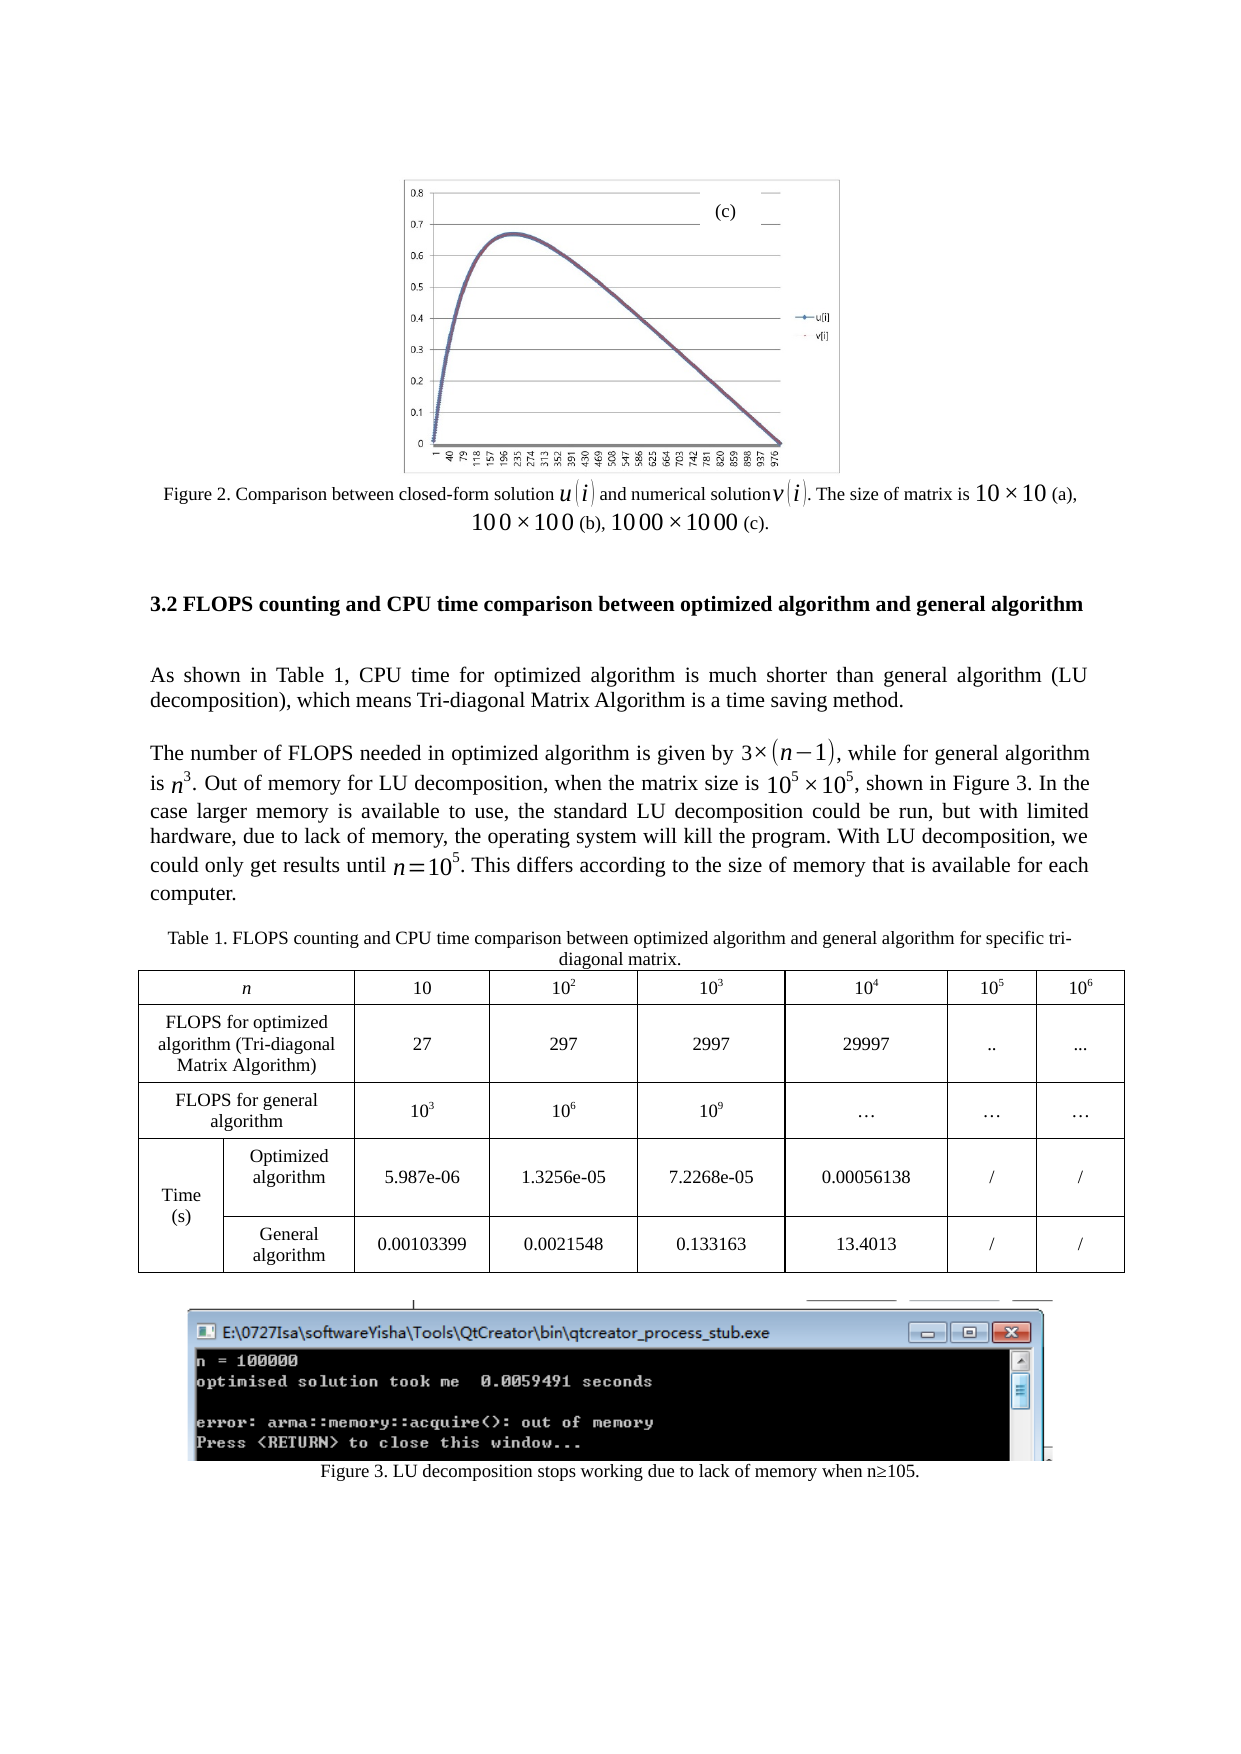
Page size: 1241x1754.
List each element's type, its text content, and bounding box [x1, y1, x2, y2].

table_header 105 [948, 971, 1036, 1004]
table_cell FLOPS for general algorithm [139, 1083, 354, 1138]
table_cell 7.2268e-05 [638, 1139, 784, 1216]
table_cell 0.133163 [638, 1217, 784, 1272]
table_cell / [1037, 1217, 1124, 1272]
text As shown in Table 1, CPU time for optimized algorithm is much shorter than general algorithm (LU decomposition), which means Tri-diagonal Matrix Algorithm is a time saving method. [150, 662, 1090, 712]
table_cell 0.00056138 [786, 1139, 947, 1216]
picture [187, 1300, 1053, 1461]
table_cell / [1037, 1139, 1124, 1216]
table_header 104 [786, 971, 947, 1004]
table_cell 297 [490, 1005, 637, 1082]
text The number of FLOPS needed in optimized algorithm is given by 3, while for general algorithm is . Out of memory for LU decomposition, when the matrix size is , shown in Figure 3. In the case larger memory is available to use, the standard LU decomposition could be run, but with limited hardware, due to lack of memory, the operating system will kill the program. With LU decomposition, we could only get results until . This differs according to the size of memory that is available for each computer. [150, 737, 1090, 905]
subtitle 3.2 FLOPS counting and CPU time comparison between optimized algorithm and general algorithm [150, 591, 1090, 616]
table_cell .. [948, 1005, 1036, 1082]
table_header 103 [638, 971, 784, 1004]
table_cell … [948, 1083, 1036, 1138]
table_cell … [1037, 1083, 1124, 1138]
table_cell 29997 [786, 1005, 947, 1082]
table_cell 1.3256e-05 [490, 1139, 637, 1216]
table_cell General algorithm [224, 1217, 354, 1272]
table_cell FLOPS for optimized algorithm (Tri-diagonal Matrix Algorithm) [139, 1005, 354, 1082]
table_cell 103 [355, 1083, 489, 1138]
table_header n [139, 971, 354, 1004]
table_cell … [786, 1083, 947, 1138]
table_cell 27 [355, 1005, 489, 1082]
table_cell 2997 [638, 1005, 784, 1082]
table_cell ... [1037, 1005, 1124, 1082]
table_cell 109 [638, 1083, 784, 1138]
table_header 106 [1037, 971, 1124, 1004]
table_header 102 [490, 971, 637, 1004]
table_header 10 [355, 971, 489, 1004]
table_cell 13.4013 [786, 1217, 947, 1272]
table_cell Optimized algorithm [224, 1139, 354, 1216]
table_cell 106 [490, 1083, 637, 1138]
table_cell 0.00103399 [355, 1217, 489, 1272]
table_cell / [948, 1217, 1036, 1272]
table_cell / [948, 1139, 1036, 1216]
table_cell 5.987e-06 [355, 1139, 489, 1216]
table_cell Time (s) [139, 1139, 223, 1272]
picture [399, 177, 842, 478]
table_cell 0.0021548 [490, 1217, 637, 1272]
